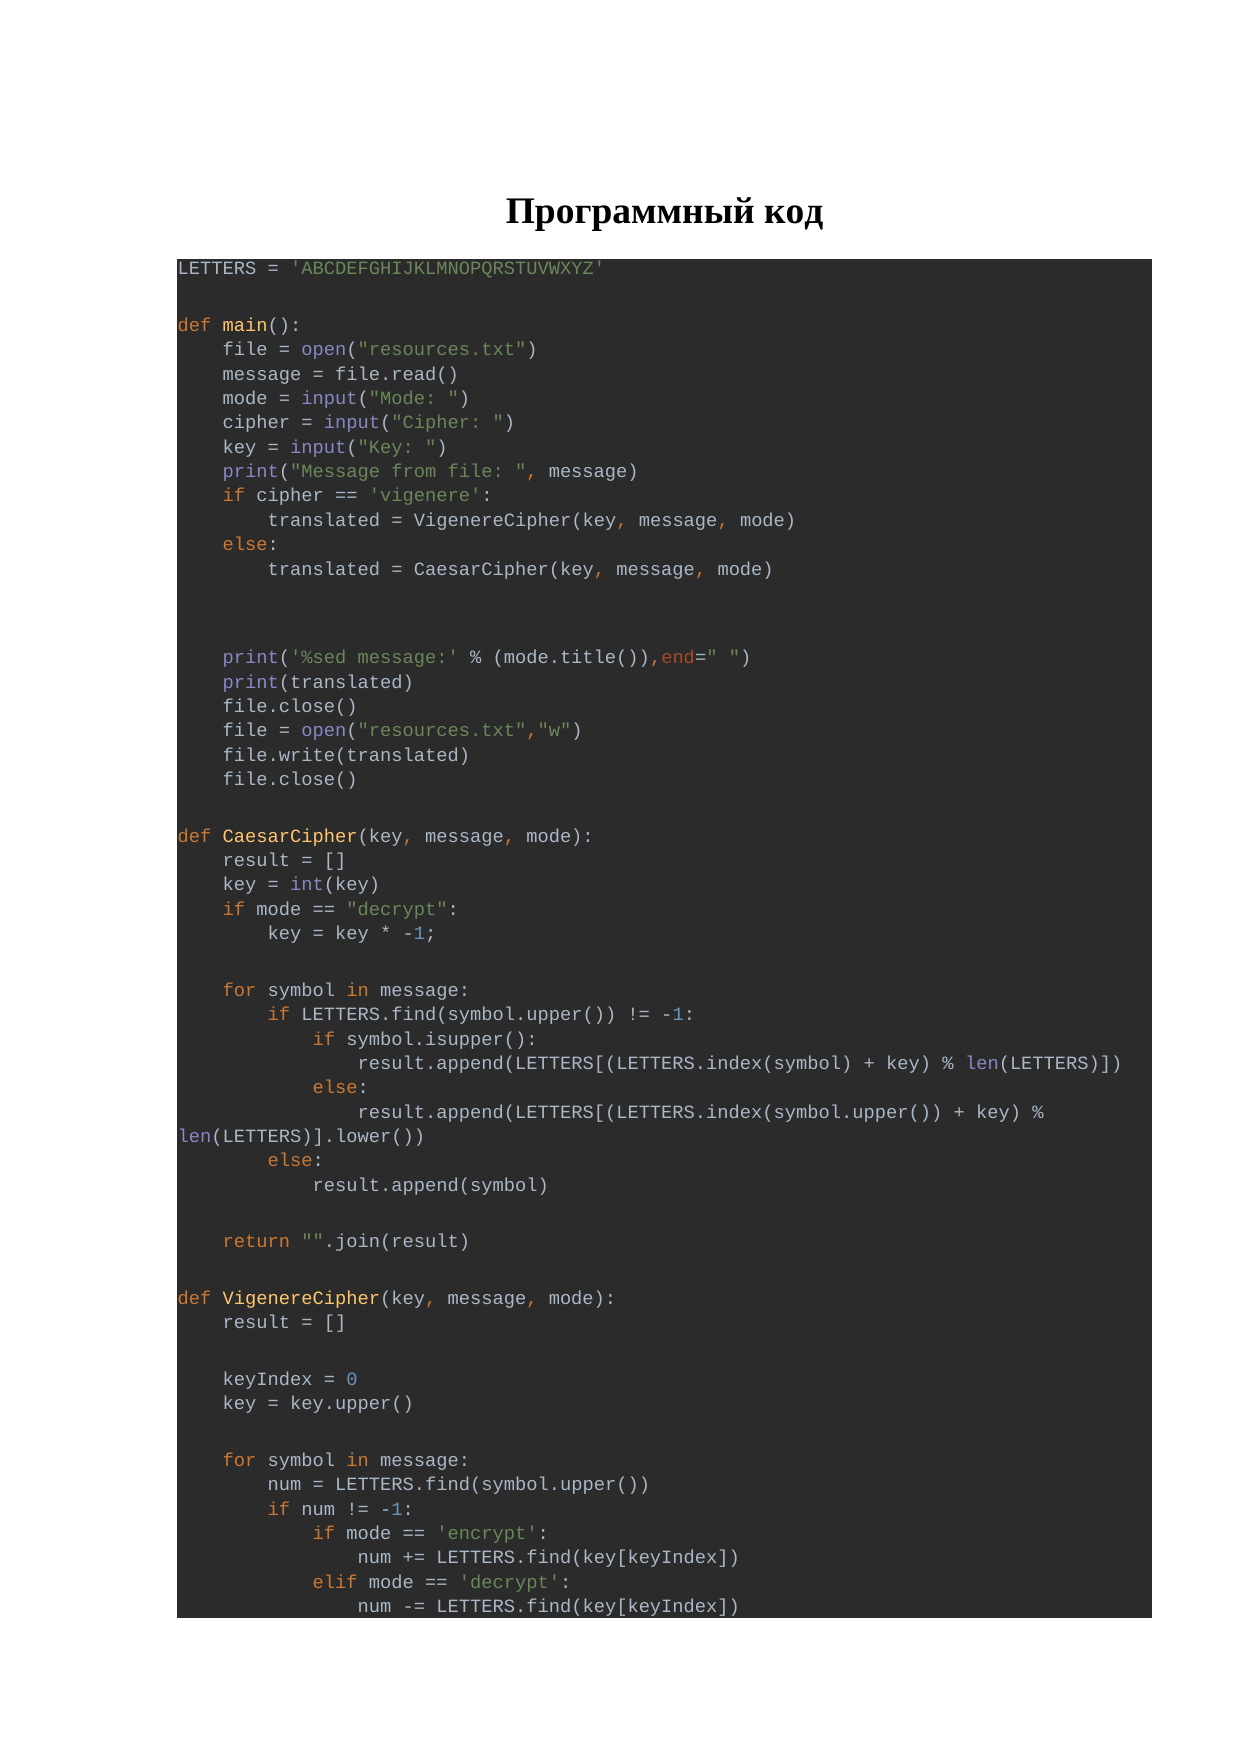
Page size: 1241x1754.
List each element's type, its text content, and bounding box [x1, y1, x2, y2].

text Программный код [177, 188, 1152, 232]
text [177, 259, 1152, 1618]
